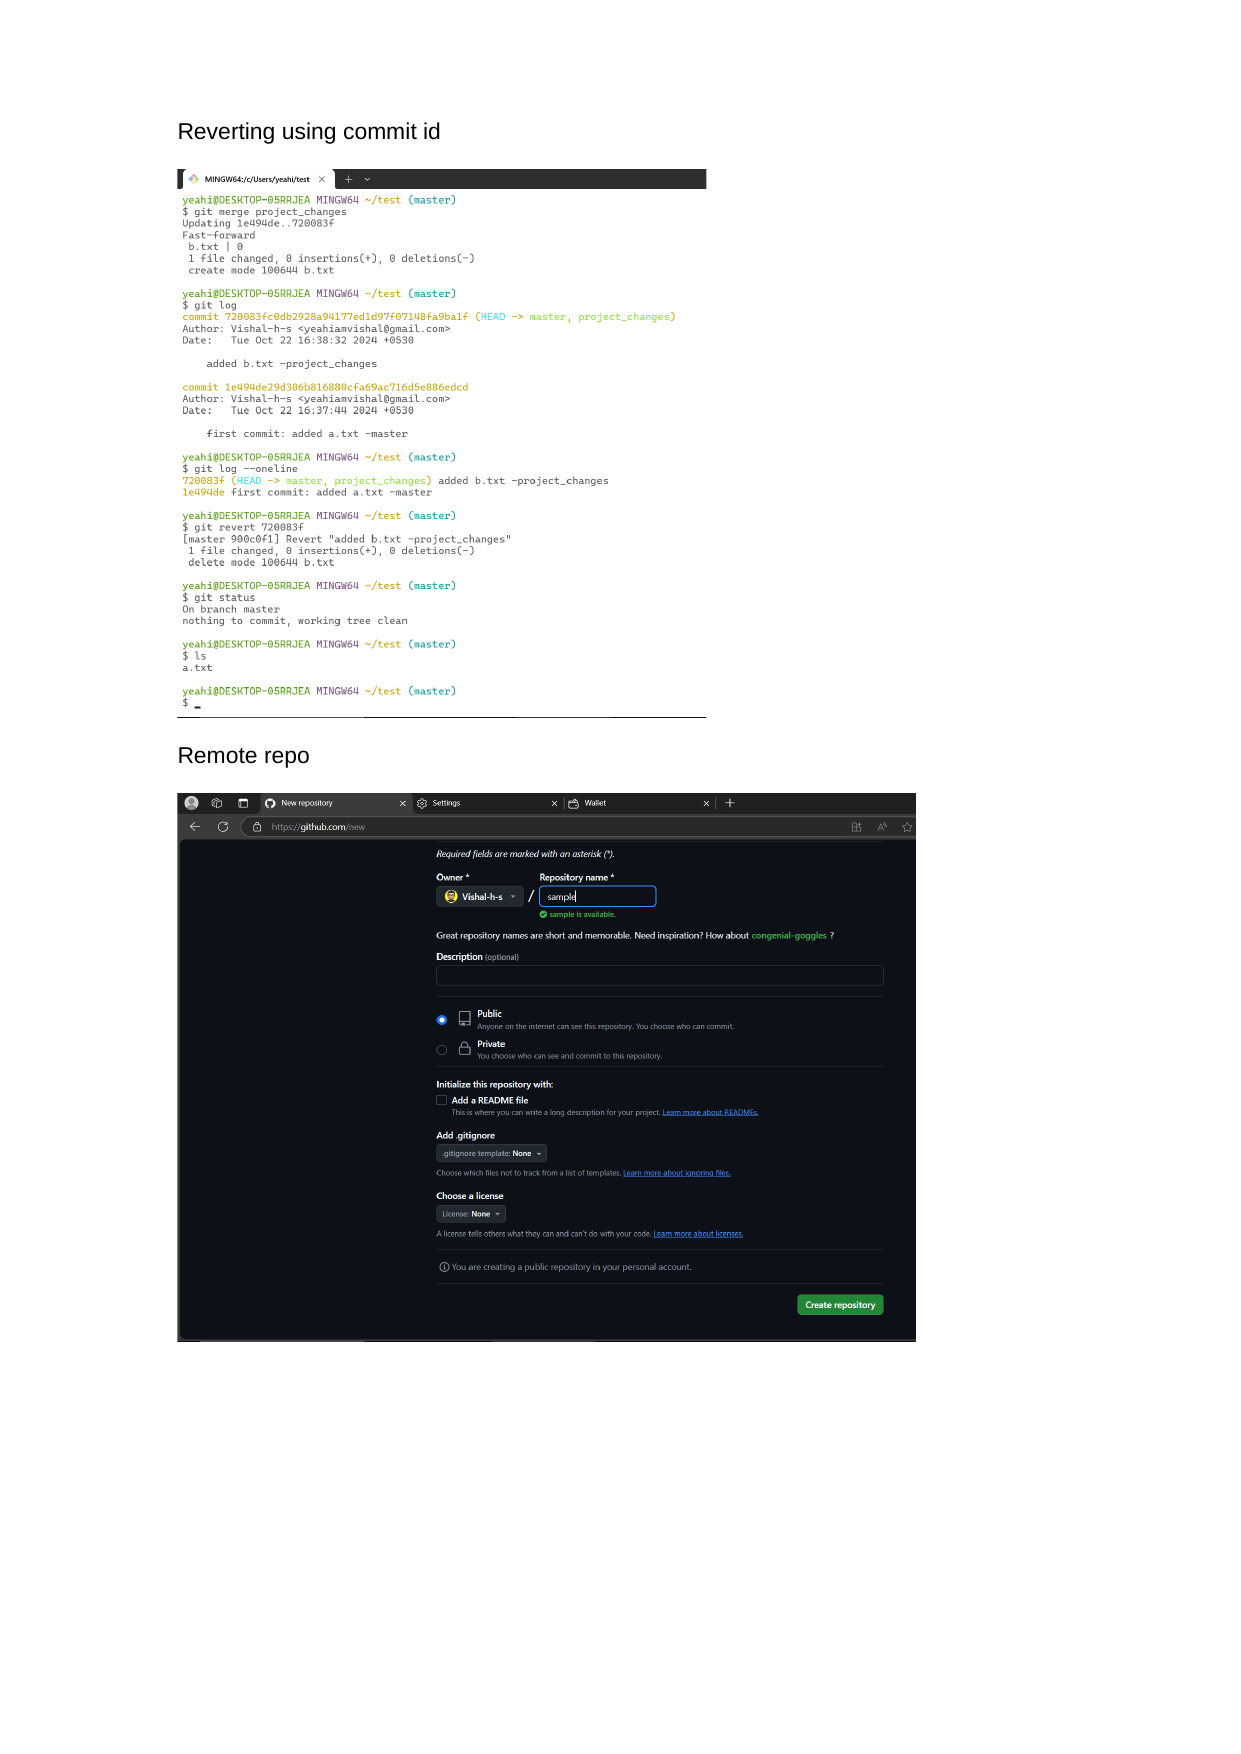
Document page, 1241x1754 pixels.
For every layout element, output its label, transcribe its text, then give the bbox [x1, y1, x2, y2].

text Remote repo [177, 742, 1152, 768]
picture [177, 169, 707, 718]
text Reverting using commit id [177, 118, 1152, 144]
picture [177, 793, 916, 1342]
